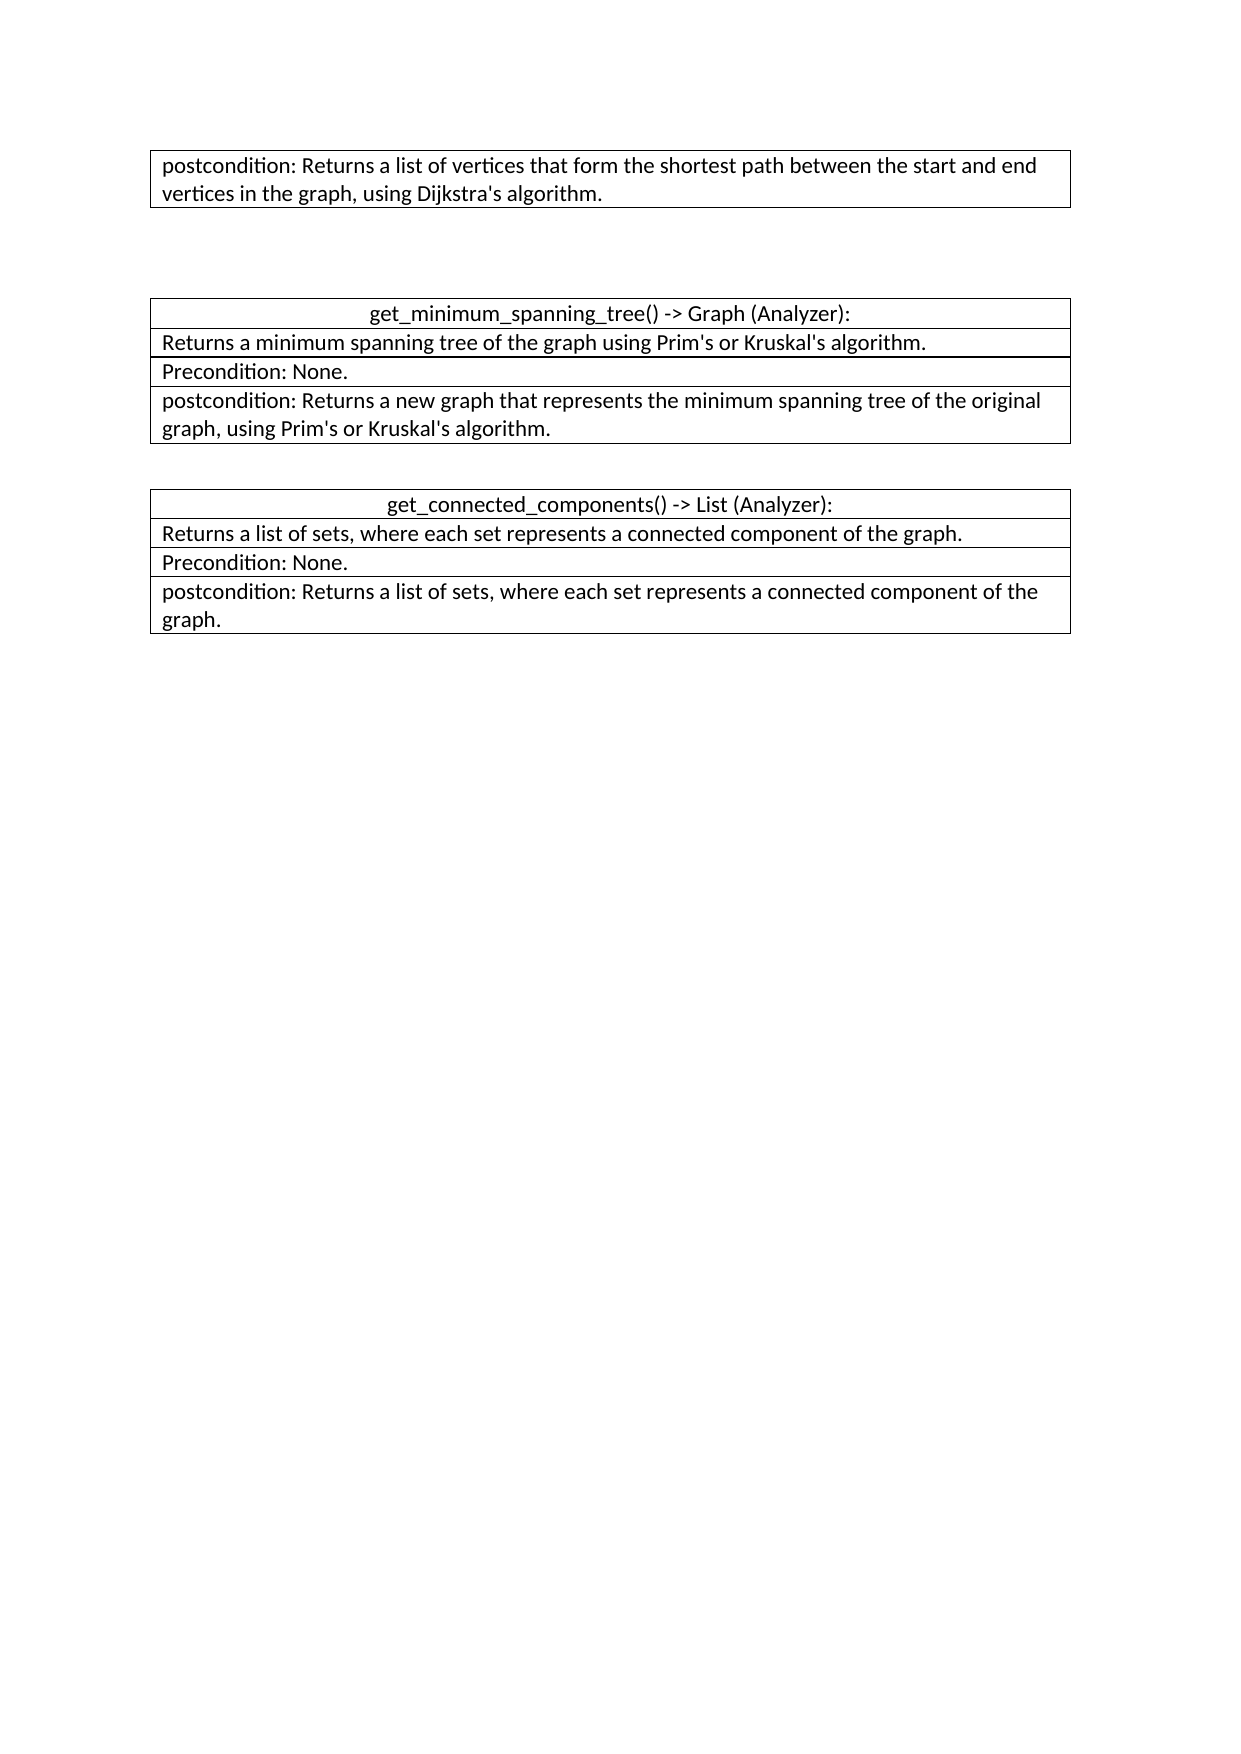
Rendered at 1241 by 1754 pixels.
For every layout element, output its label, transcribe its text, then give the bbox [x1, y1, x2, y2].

table_cell postcondition: Returns a list of sets, where each set represents a connected component of the graph. [151, 577, 1070, 633]
table_cell Returns a list of sets, where each set represents a connected component of the graph. [151, 519, 1070, 547]
table_header get_connected_components() -> List (Analyzer): [151, 490, 1070, 518]
table_cell Returns a minimum spanning tree of the graph using Prim's or Kruskal's algorithm. [151, 329, 1070, 356]
table_header get_minimum_spanning_tree() -> Graph (Analyzer): [151, 299, 1070, 327]
table_cell Precondition: None. [151, 358, 1070, 386]
table_cell postcondition: Returns a list of vertices that form the shortest path between the start and end vertices in the graph, using Dijkstra's algorithm. [151, 151, 1070, 207]
table_cell Precondition: None. [151, 548, 1070, 576]
table_cell postcondition: Returns a new graph that represents the minimum spanning tree of the original graph, using Prim's or Kruskal's algorithm. [151, 387, 1070, 443]
